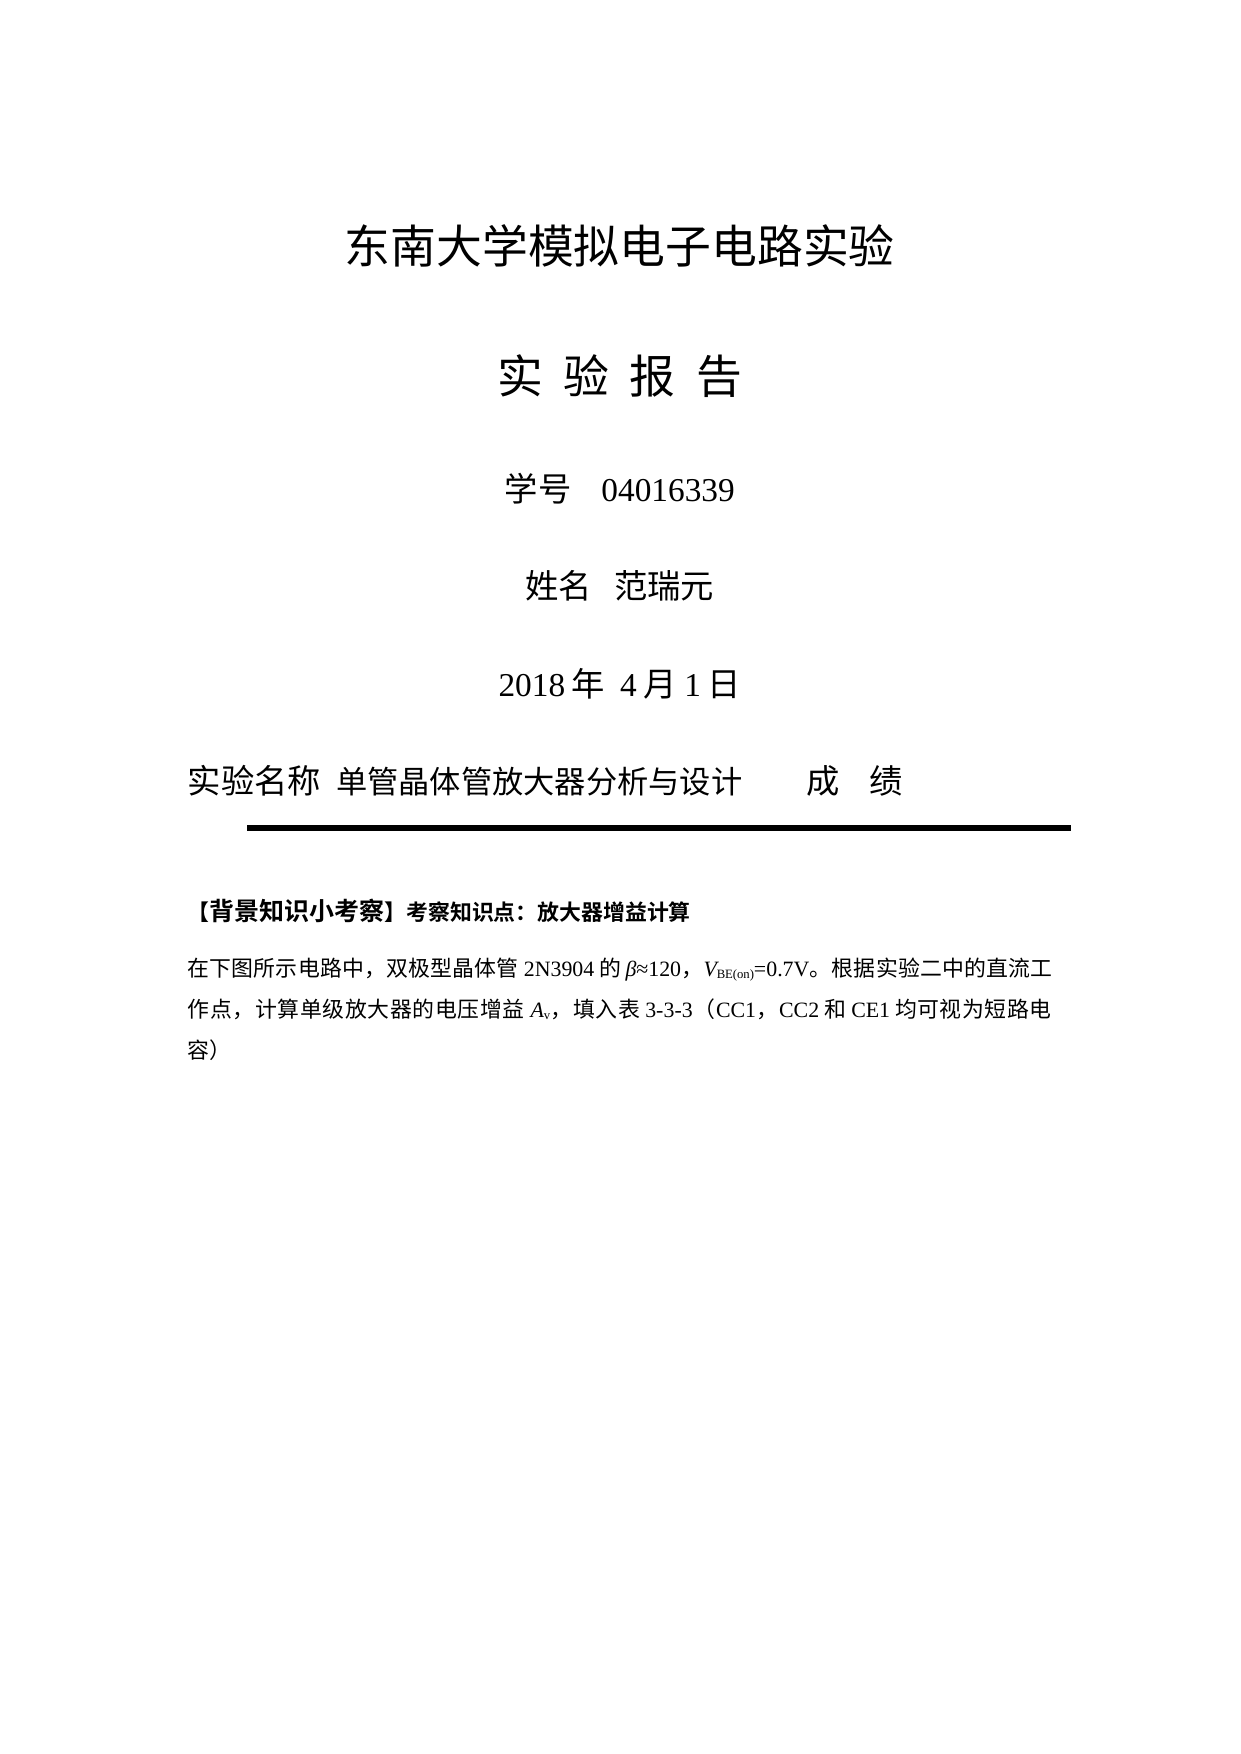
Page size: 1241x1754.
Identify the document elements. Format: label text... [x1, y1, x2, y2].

text 姓名 范瑞元 [187, 552, 1052, 617]
text 2018年 4月 1日 [187, 649, 1052, 714]
text 实验名称 单管晶体管放大器分析与设计 成 绩 [187, 747, 1052, 812]
text 【背景知识小考察】考察知识点：放大器增益计算 [187, 877, 1053, 942]
text 东南大学模拟电子电路实验 [187, 194, 1052, 292]
text 在下图所示电路中，双极型晶体管2N3904的β≈120，VBE(on)=0.7V。根据实验二中的直流工作点，计算单级放大器的电压增益Av，填入表3-3-3（CC1，CC2和CE1均可视为短路电容） [187, 951, 1053, 1065]
text 学号 04016339 [187, 454, 1052, 519]
text 实 验 报 告 [187, 324, 1052, 422]
